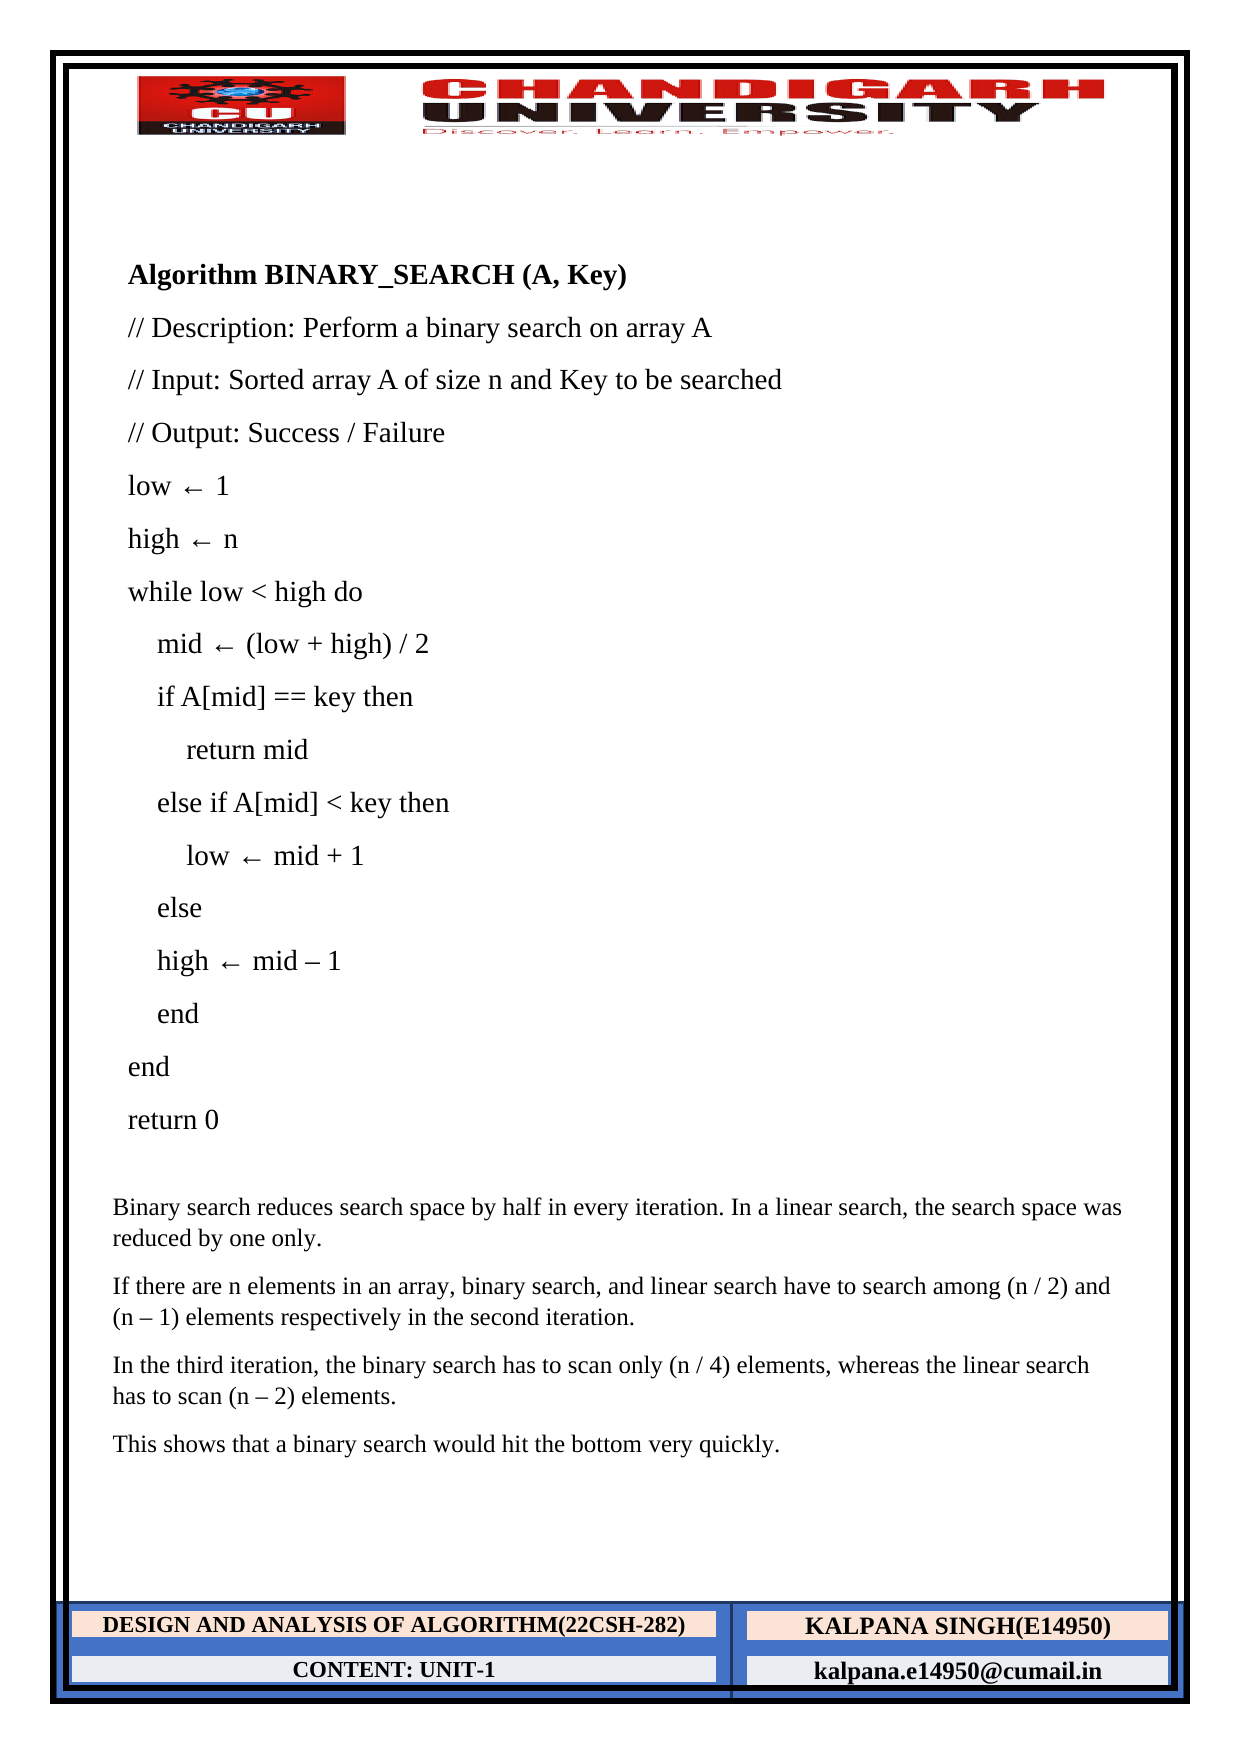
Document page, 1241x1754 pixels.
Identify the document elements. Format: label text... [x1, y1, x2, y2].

text If there are n elements in an array, binary search, and linear search have to search among (n / 2) and (n – 1) elements respectively in the second iteration. [112, 1271, 1128, 1331]
text In the third iteration, the binary search has to scan only (n / 4) elements, whereas the linear search has to scan (n – 2) elements. [112, 1350, 1128, 1410]
text Binary search reduces search space by half in every iteration. In a linear search, the search space was reduced by one only. [112, 1192, 1128, 1252]
picture [112, 73, 1128, 141]
text This shows that a binary search would hit the bottom very quickly. [112, 1429, 1128, 1457]
